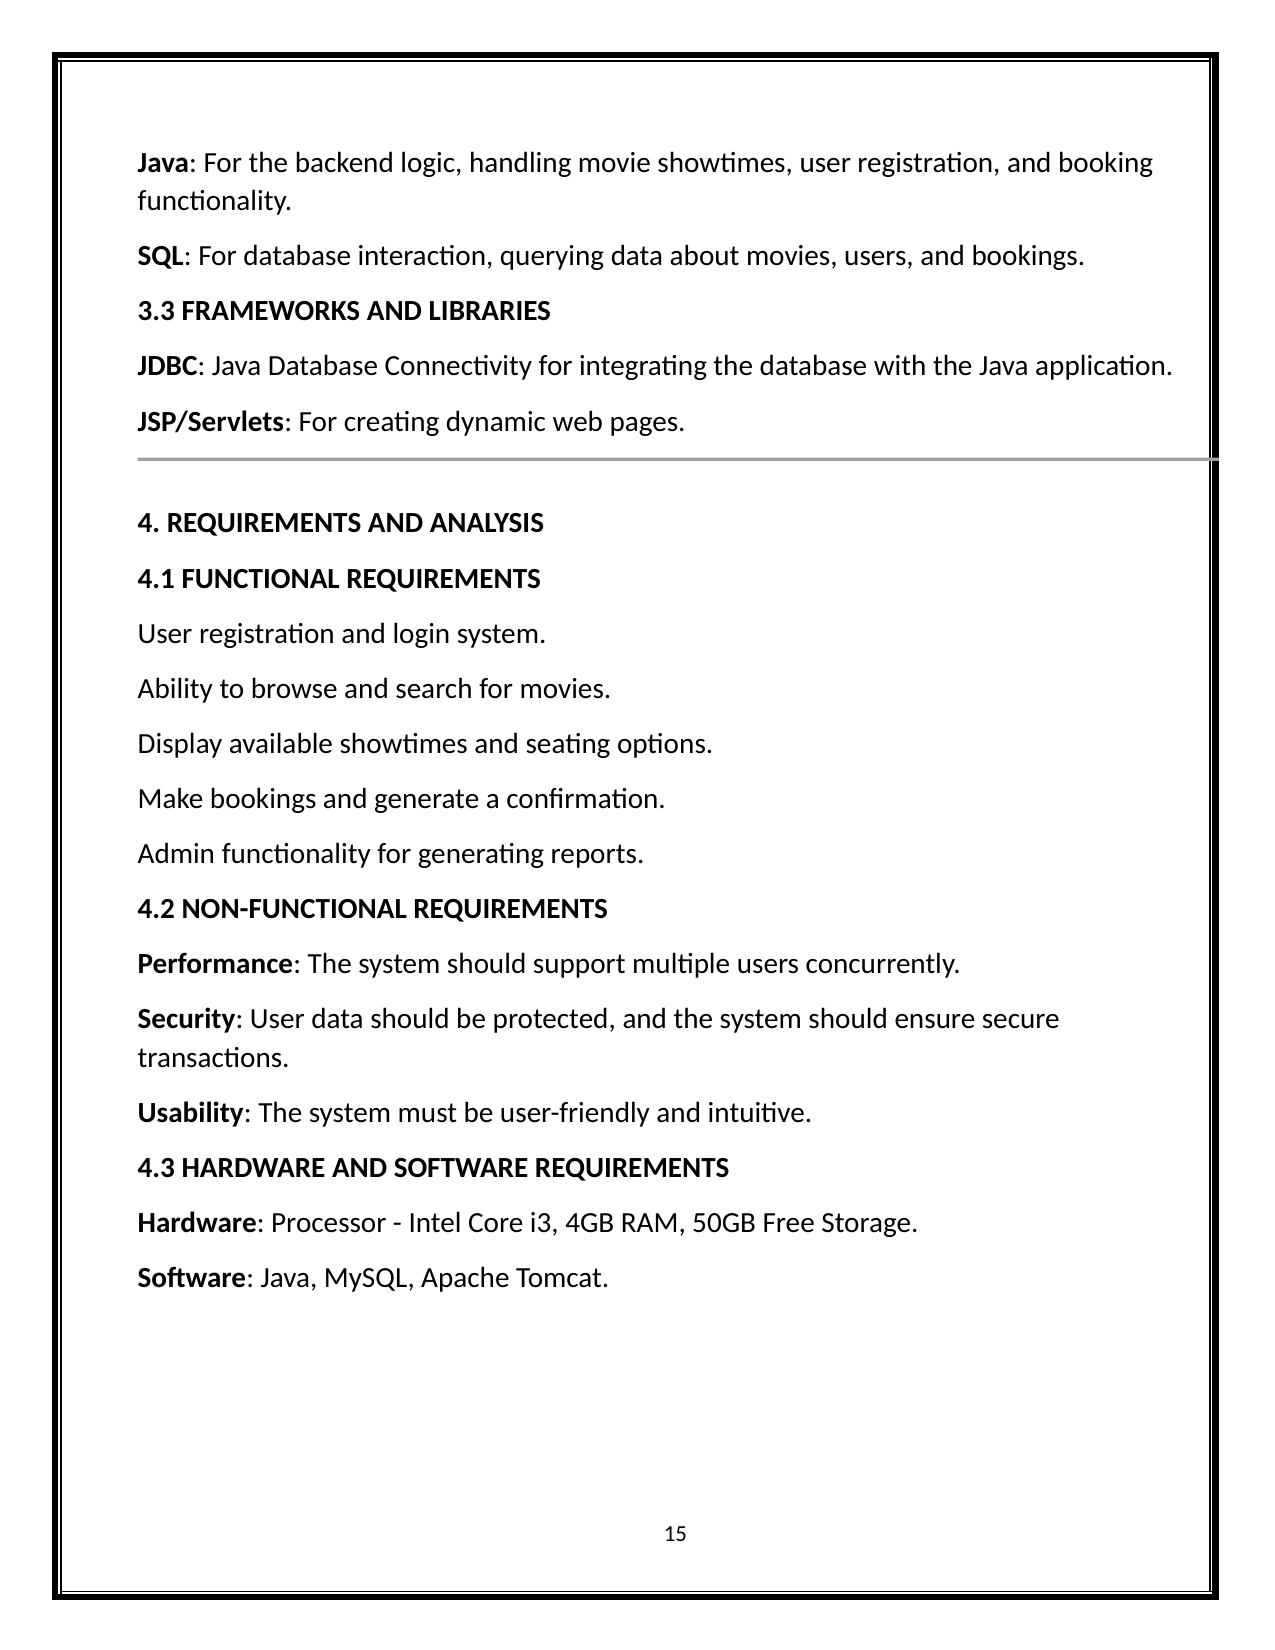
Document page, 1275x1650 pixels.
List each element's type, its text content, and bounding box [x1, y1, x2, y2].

text 4.3 HARDWARE AND SOFTWARE REQUIREMENTS [137, 1149, 1209, 1185]
text Usability: The system must be user-friendly and intuitive. [137, 1094, 1209, 1130]
text 3.3 FRAMEWORKS AND LIBRARIES [137, 292, 1209, 328]
text 4.1 FUNCTIONAL REQUIREMENTS [137, 560, 1209, 595]
text Java: For the backend logic, handling movie showtimes, user registration, and booking functionality. [137, 144, 1209, 218]
text Security: User data should be protected, and the system should ensure secure transactions. [137, 1001, 1209, 1074]
text User registration and login system. [137, 615, 1209, 650]
text Make bookings and generate a confirmation. [137, 780, 1209, 816]
text 4. REQUIREMENTS AND ANALYSIS [137, 504, 1209, 540]
text JDBC: Java Database Connectivity for integrating the database with the Java application. [137, 347, 1209, 383]
text SQL: For database interaction, querying data about movies, users, and bookings. [137, 237, 1209, 273]
text Admin functionality for generating reports. [137, 835, 1209, 871]
text JSP/Servlets: For creating dynamic web pages. [137, 403, 1209, 438]
text Hardware: Processor - Intel Core i3, 4GB RAM, 50GB Free Storage. [137, 1204, 1209, 1240]
text Software: Java, MySQL, Apache Tomcat. [137, 1259, 1209, 1295]
text Performance: The system should support multiple users concurrently. [137, 945, 1209, 981]
text Display available showtimes and seating options. [137, 725, 1209, 761]
text 4.2 NON-FUNCTIONAL REQUIREMENTS [137, 890, 1209, 926]
text Ability to browse and search for movies. [137, 670, 1209, 706]
